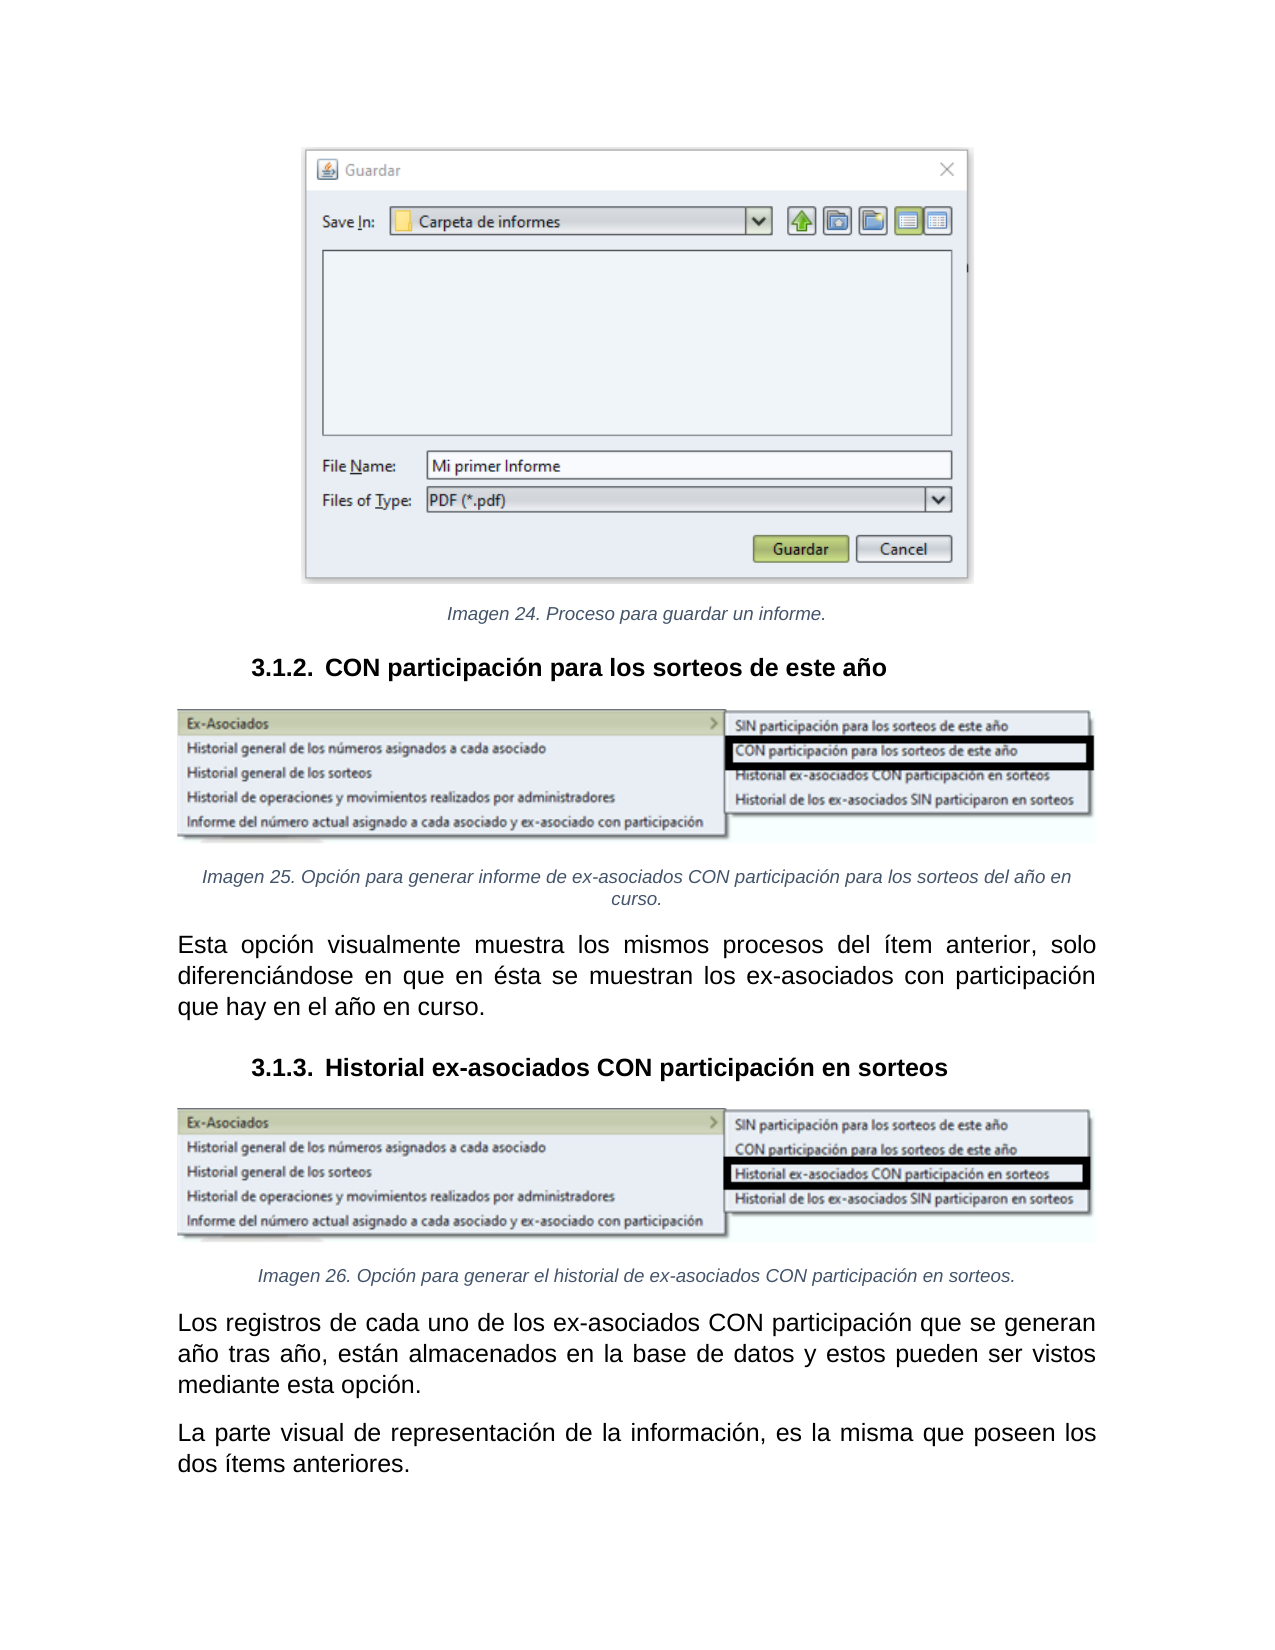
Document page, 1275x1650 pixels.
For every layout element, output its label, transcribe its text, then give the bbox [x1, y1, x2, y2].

subtitle Historial ex-asociados CON participación en sorteos [251, 1052, 1098, 1081]
text Los registros de cada uno de los ex-asociados CON participación que se generan año tras año, están almacenados en la base de datos y estos pueden ser vistos mediante esta opción. [177, 1308, 1098, 1398]
picture [177, 709, 1102, 848]
text La parte visual de representación de la información, es la misma que poseen los dos ítems anteriores. [177, 1417, 1098, 1477]
picture [301, 147, 975, 584]
text Imagen 24. Proceso para guardar un informe. [177, 603, 1098, 624]
subtitle CON participación para los sorteos de este año [251, 653, 1098, 682]
text Esta opción visualmente muestra los mismos procesos del ítem anterior, solo diferenciándose en que en ésta se muestran los ex-asociados con participación que hay en el año en curso. [177, 930, 1098, 1021]
picture [177, 1108, 1100, 1247]
